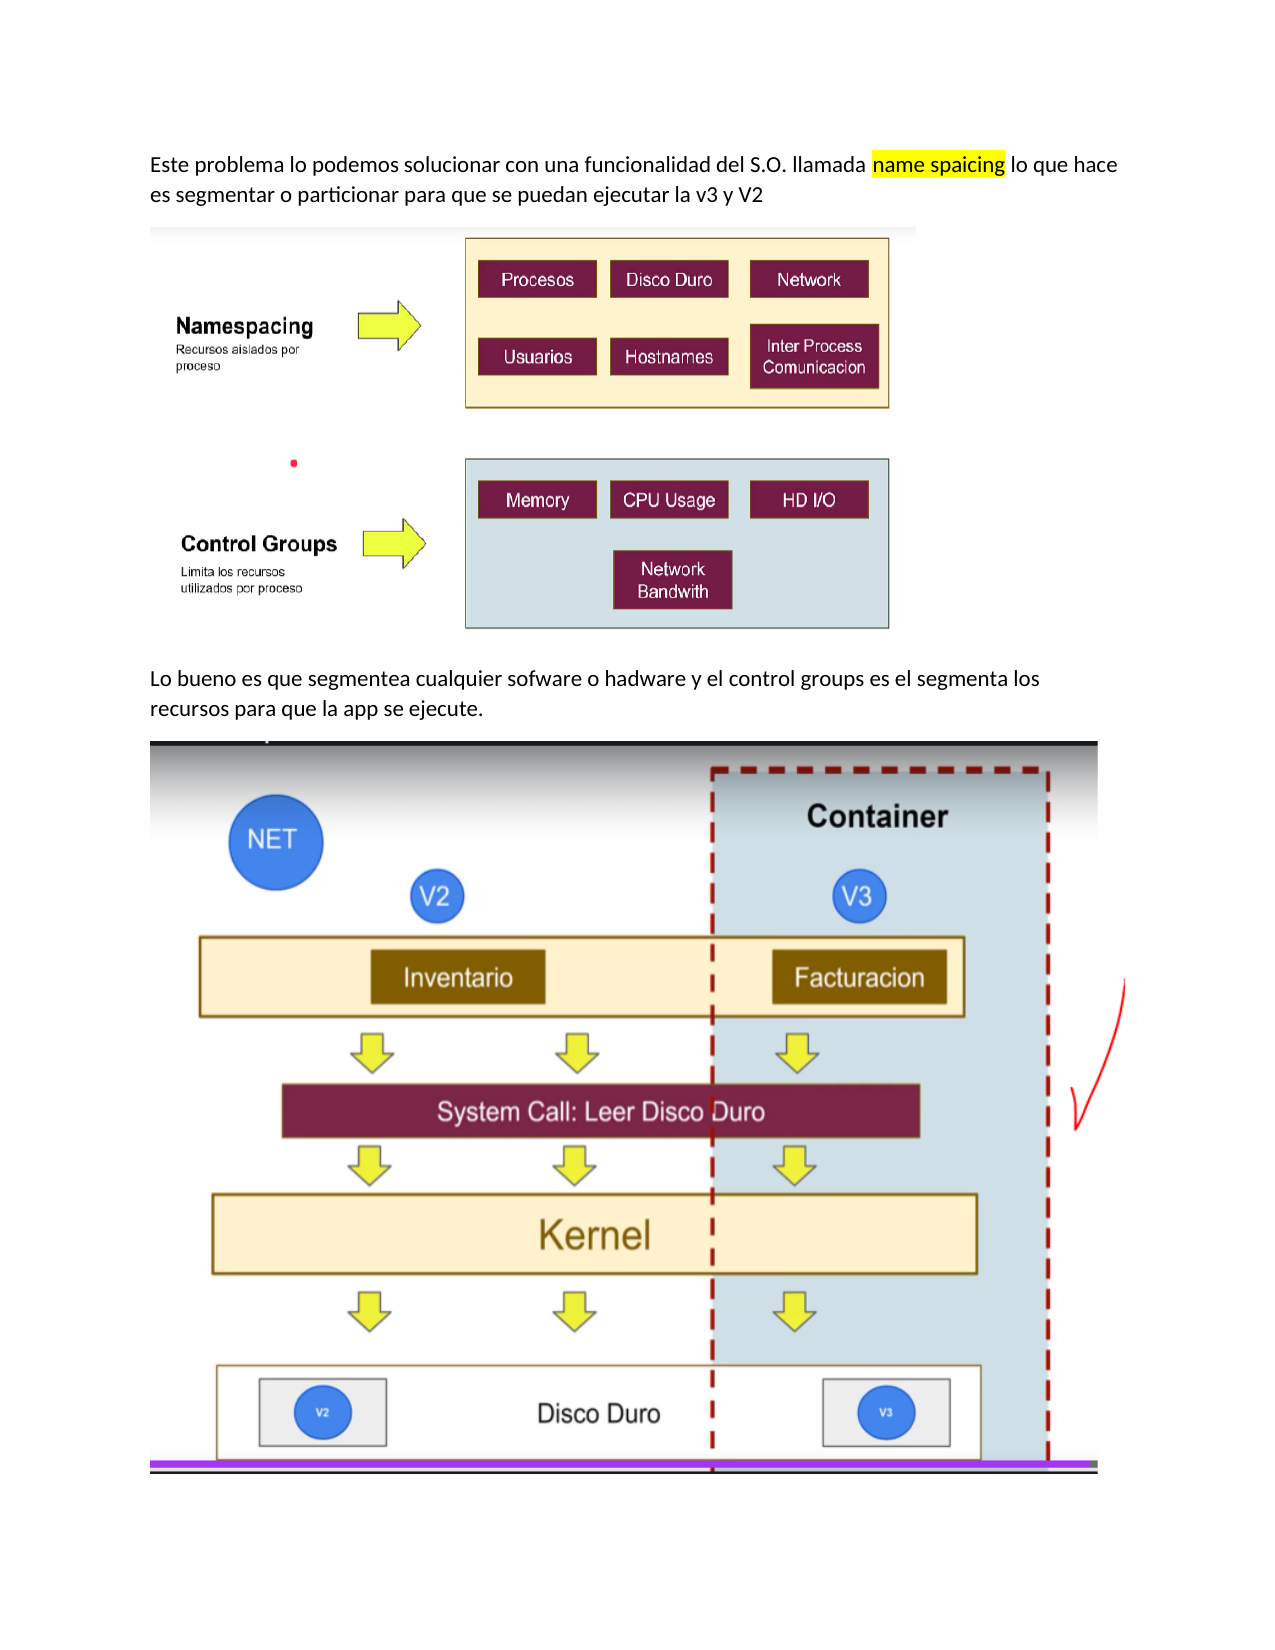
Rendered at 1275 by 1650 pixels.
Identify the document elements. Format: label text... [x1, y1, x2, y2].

picture [150, 741, 1125, 1474]
text Este problema lo podemos solucionar con una funcionalidad del S.O. llamada name spaicing lo que hace es segmentar o particionar para que se puedan ejecutar la v3 y V2 [150, 150, 1125, 208]
picture [150, 227, 916, 646]
text Lo bueno es que segmentea cualquier sofware o hadware y el control groups es el segmenta los recursos para que la app se ejecute. [150, 664, 1125, 722]
